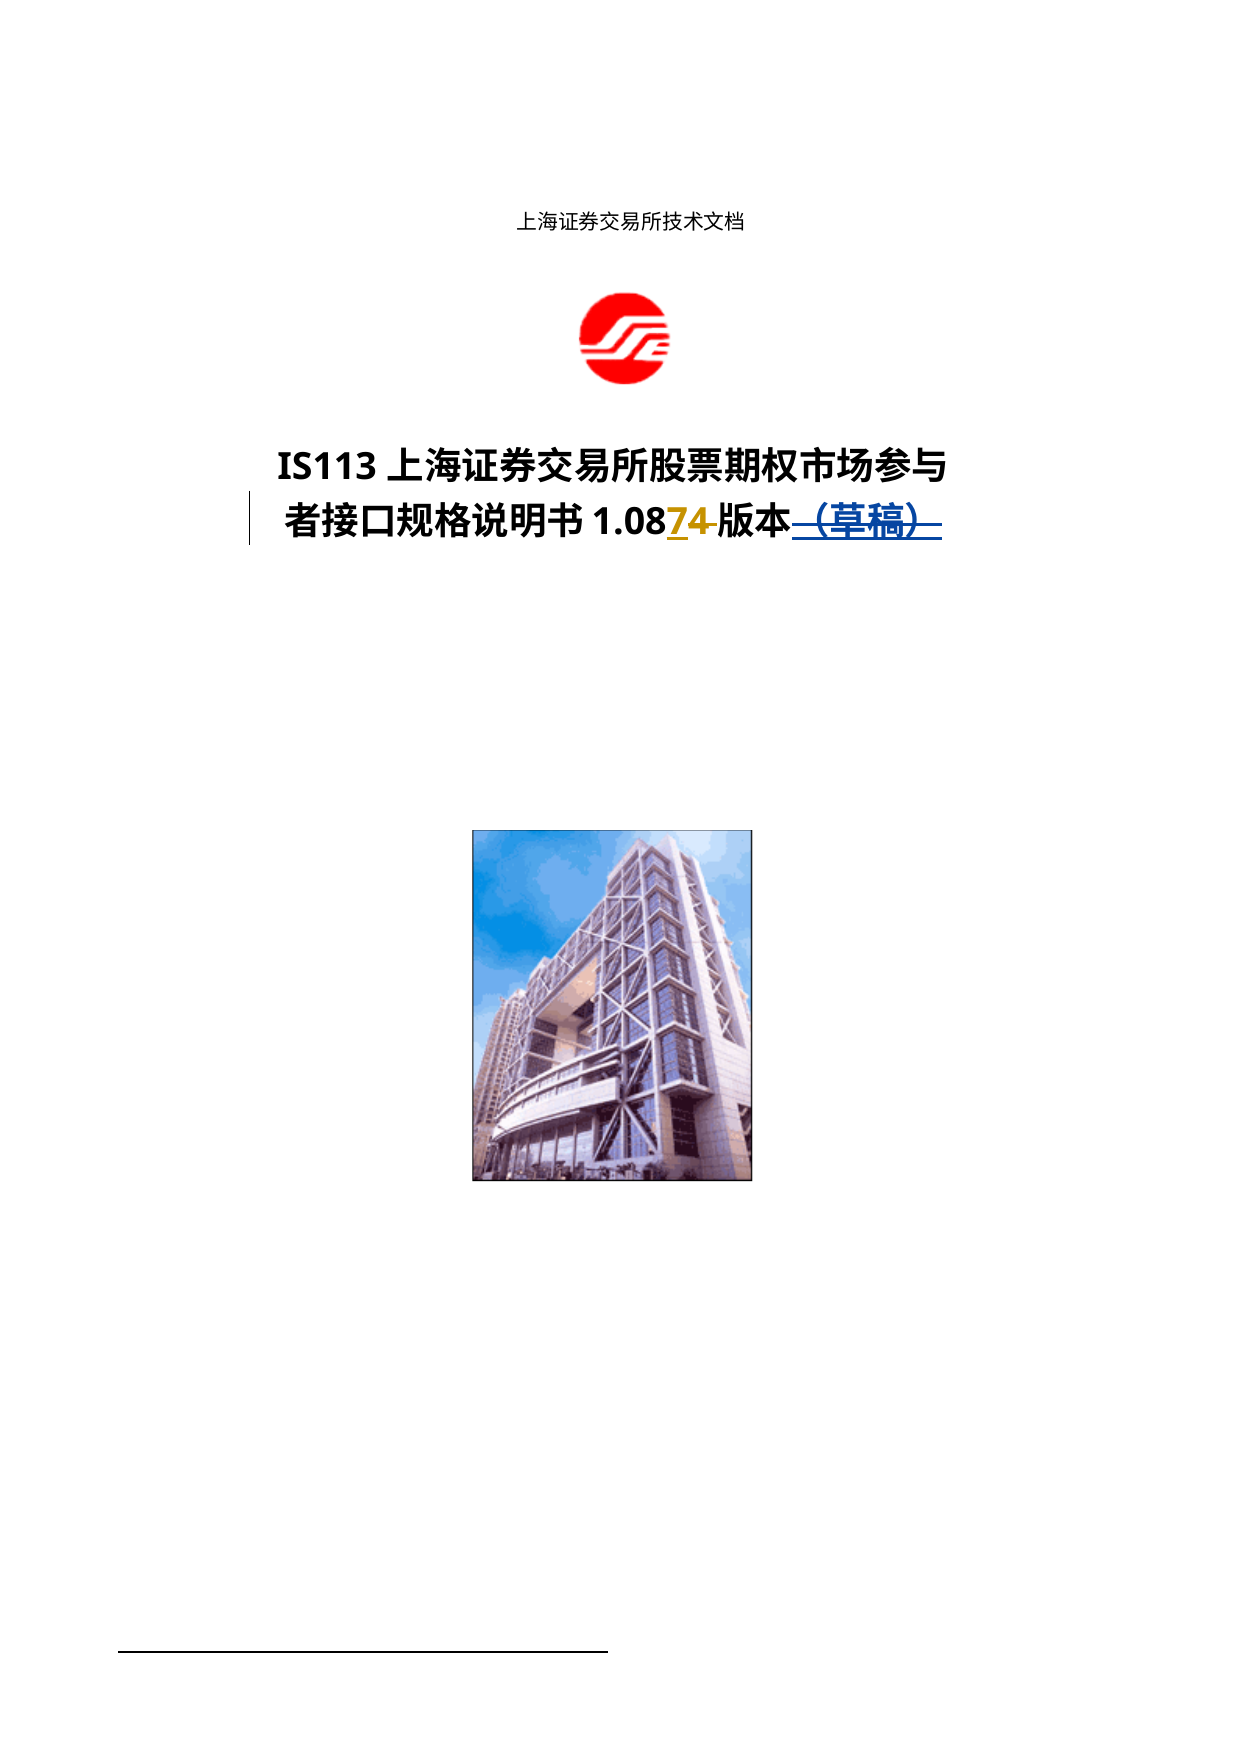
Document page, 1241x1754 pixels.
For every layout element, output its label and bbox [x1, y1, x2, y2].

picture [472, 830, 784, 1213]
picture [576, 286, 674, 391]
